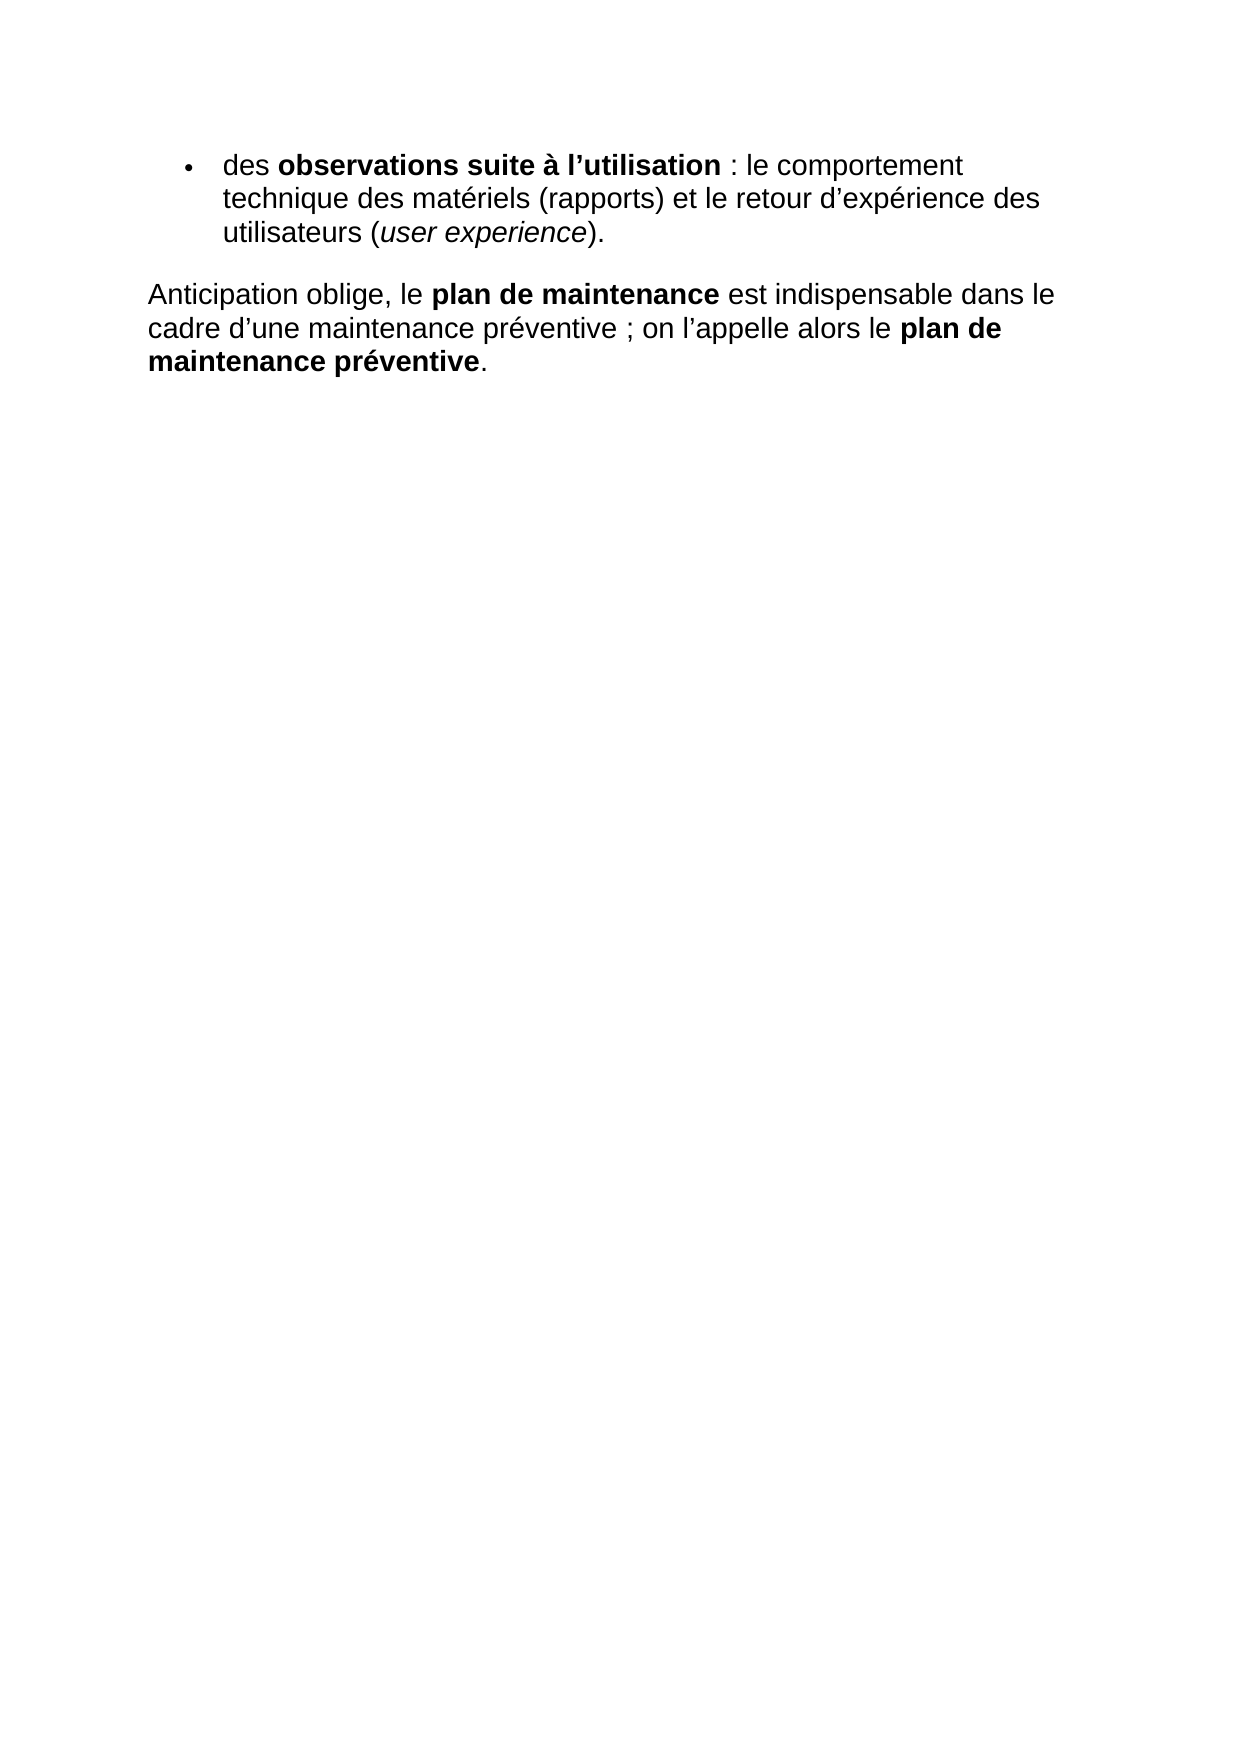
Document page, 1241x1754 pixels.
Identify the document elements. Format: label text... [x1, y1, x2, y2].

list des observations suite à l’utilisation : le comportement technique des matériels (rapports) et le retour d’expérience des utilisateurs (user experience). [185, 148, 1093, 248]
text Anticipation oblige, le plan de maintenance est indispensable dans le cadre d’une maintenance préventive ; on l’appelle alors le plan de maintenance préventive. [148, 277, 1093, 378]
